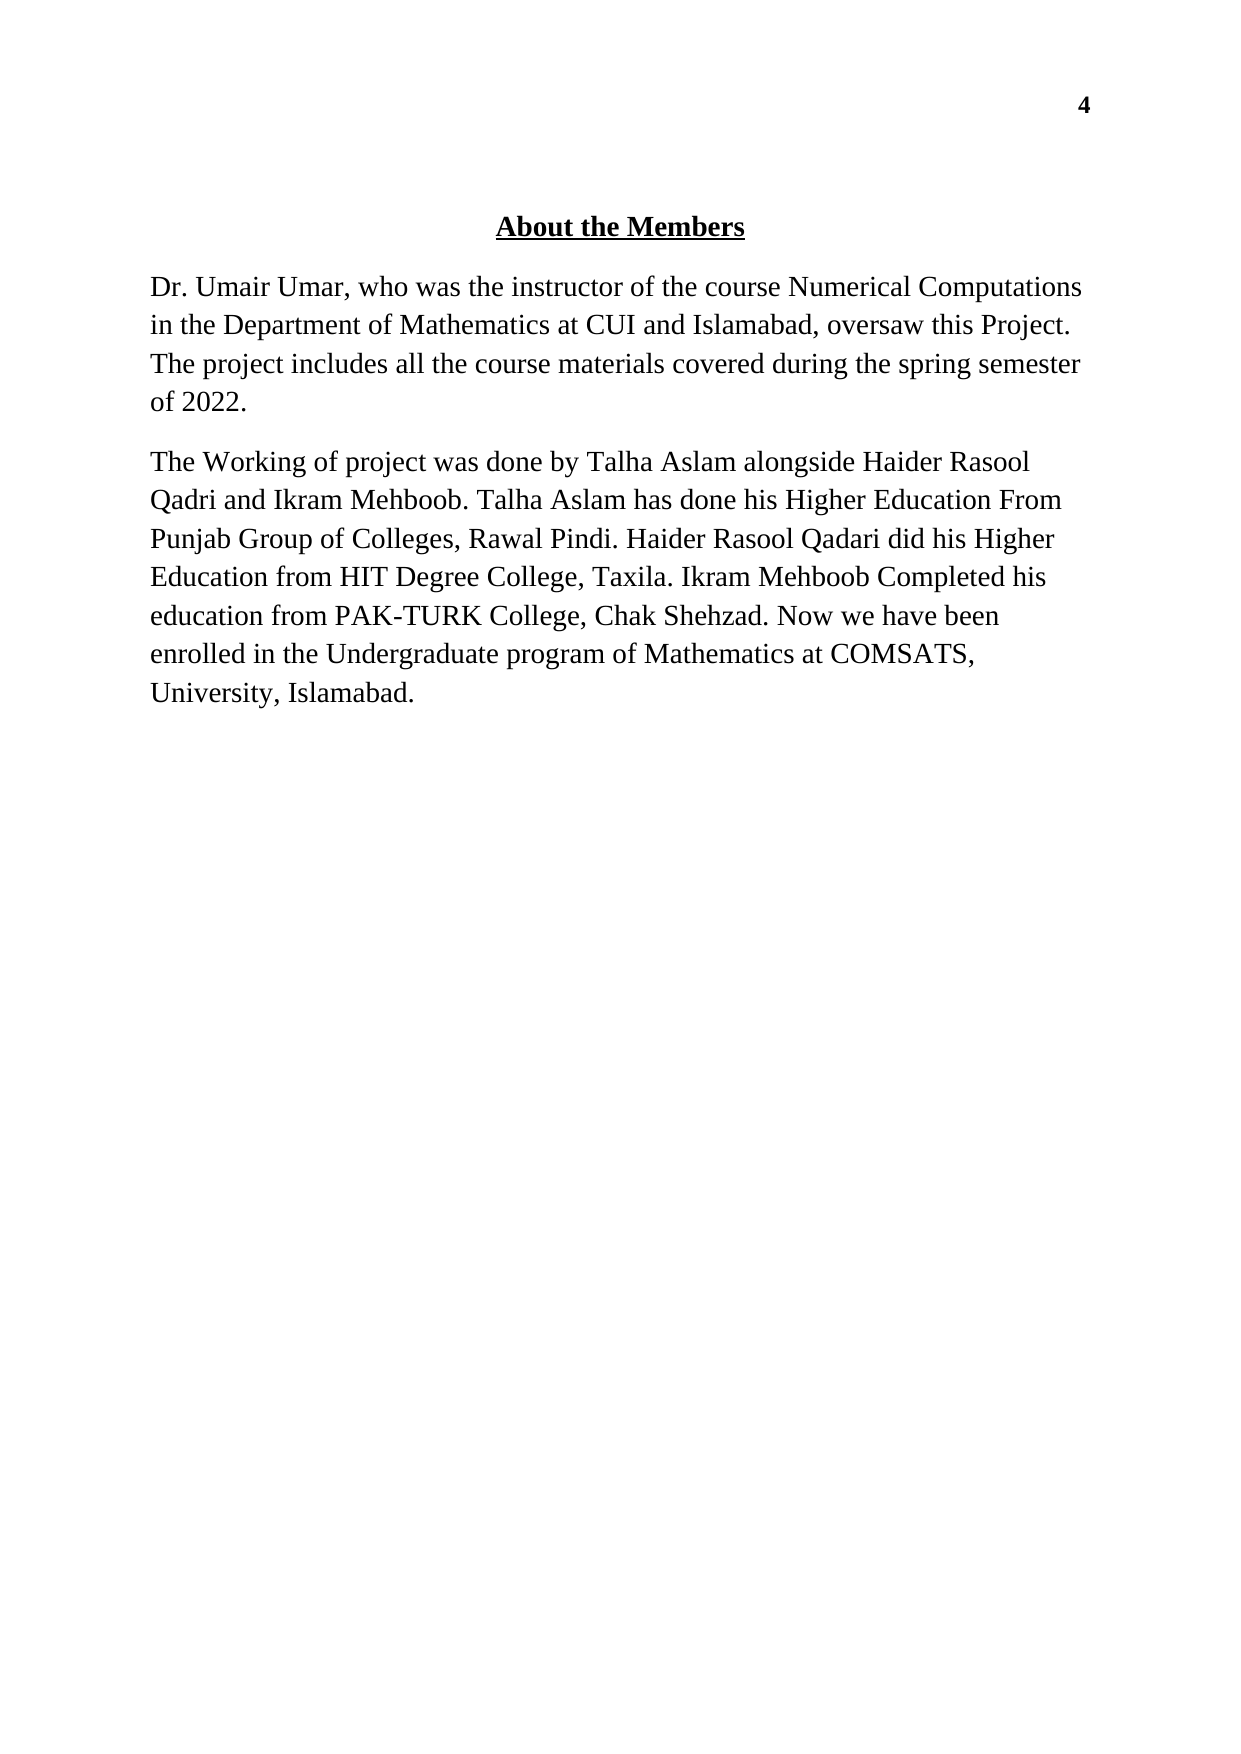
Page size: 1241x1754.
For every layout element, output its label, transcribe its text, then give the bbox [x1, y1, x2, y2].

text The Working of project was done by Talha Aslam alongside Haider Rasool Qadri and Ikram Mehboob. Talha Aslam has done his Higher Education From Punjab Group of Colleges, Rawal Pindi. Haider Rasool Qadari did his Higher Education from HIT Degree College, Taxila. Ikram Mehboob Completed his education from PAK-TURK College, Chak Shehzad. Now we have been enrolled in the Undergraduate program of Mathematics at COMSATS, University, Islamabad. [150, 444, 1090, 708]
text Dr. Umair Umar, who was the instructor of the course Numerical Computations in the Department of Mathematics at CUI and Islamabad, oversaw this Project. The project includes all the course materials covered during the spring semester of 2022. [150, 269, 1090, 418]
text About the Members [150, 209, 1090, 243]
